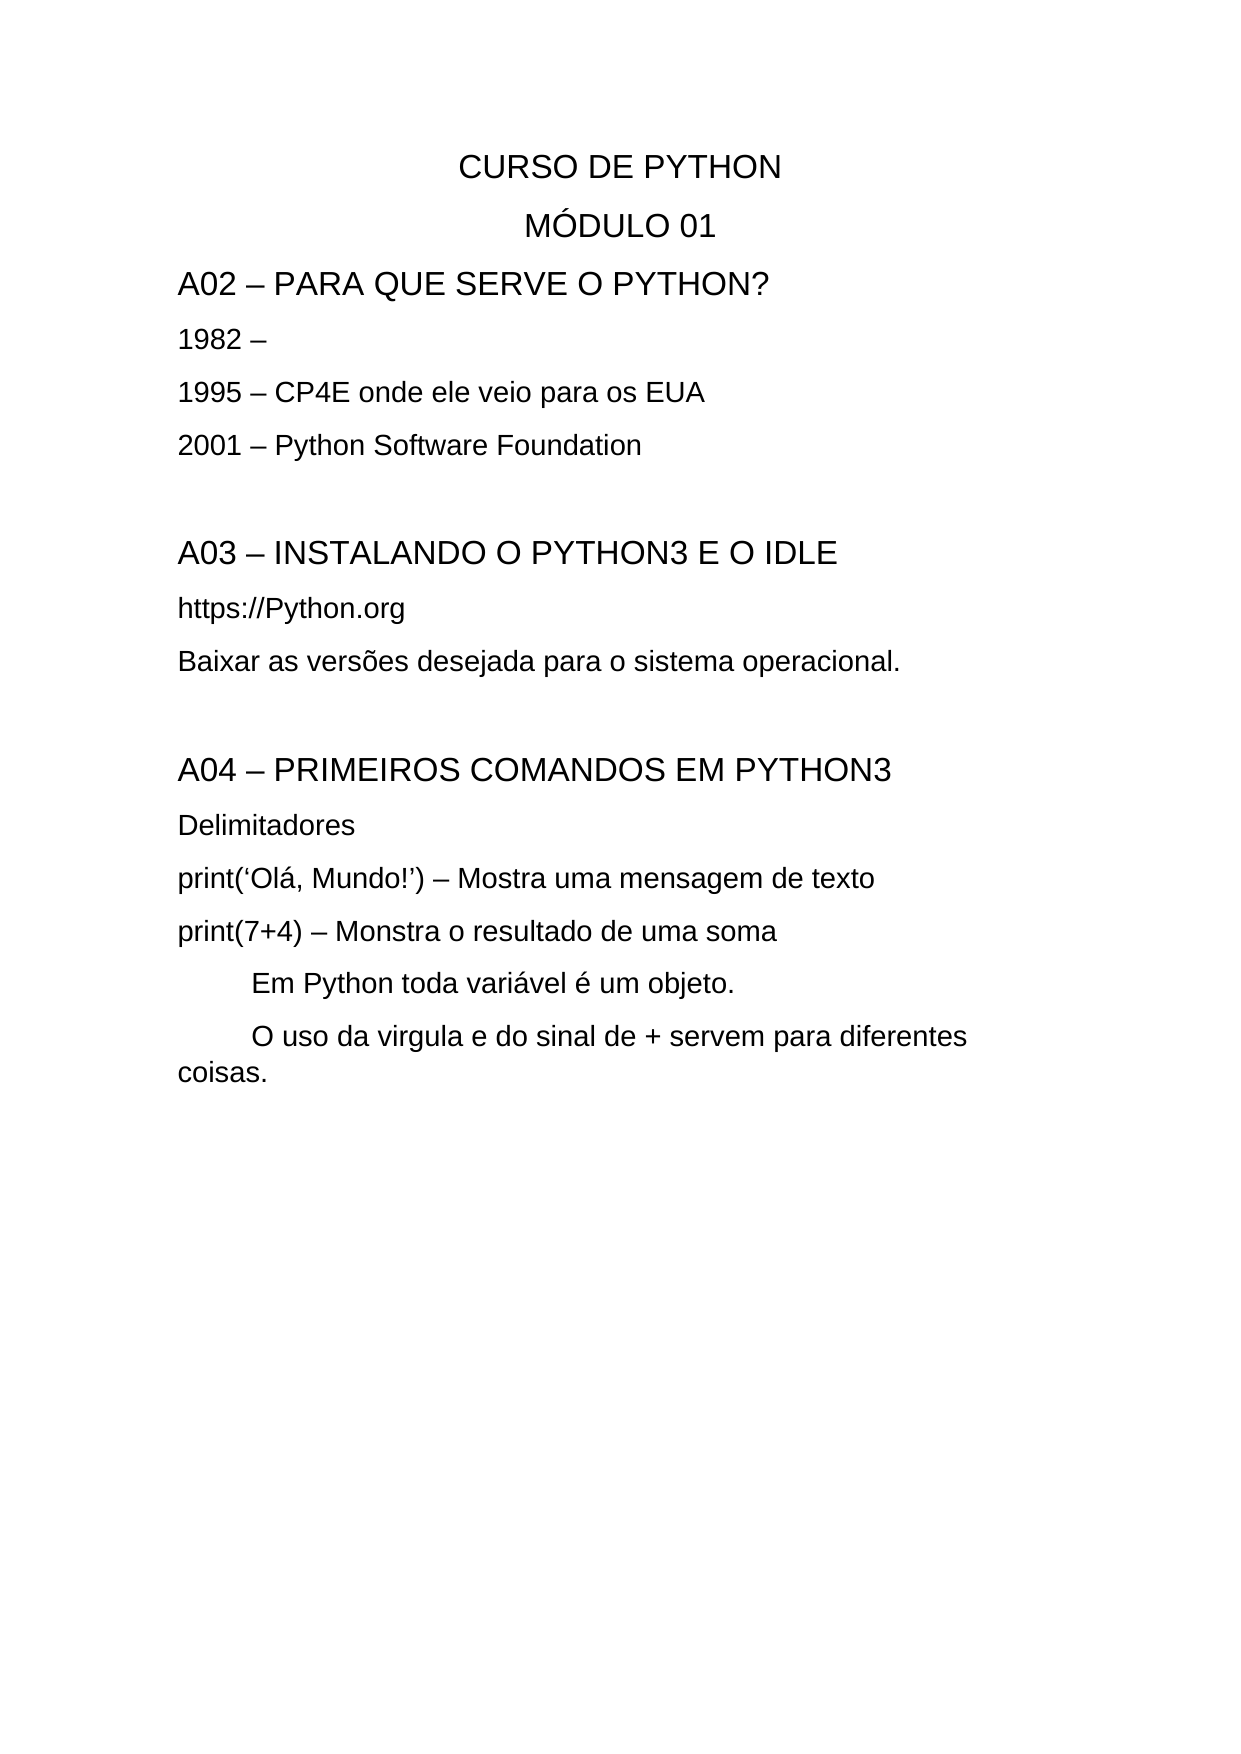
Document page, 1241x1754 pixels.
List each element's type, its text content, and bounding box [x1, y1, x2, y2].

text print(7+4) – Monstra o resultado de uma soma [177, 913, 1063, 947]
text A02 – PARA QUE SERVE O PYTHON? [177, 264, 1063, 302]
text Delimitadores [177, 808, 1063, 841]
text print(‘Olá, Mundo!’) – Mostra uma mensagem de texto [177, 861, 1063, 894]
text O uso da virgula e do sinal de + servem para diferentes coisas. [177, 1019, 1063, 1089]
text Baixar as versões desejada para o sistema operacional. [177, 644, 1063, 678]
text CURSO DE PYTHON [177, 148, 1063, 186]
text 1982 – [177, 322, 1063, 356]
text A04 – PRIMEIROS COMANDOS EM PYTHON3 [177, 750, 1063, 788]
text MÓDULO 01 [177, 206, 1063, 244]
text Em Python toda variável é um objeto. [177, 966, 1063, 1000]
text https://Python.org [177, 591, 1063, 625]
text A03 – INSTALANDO O PYTHON3 E O IDLE [177, 533, 1063, 572]
text 2001 – Python Software Foundation [177, 428, 1063, 461]
text 1995 – CP4E onde ele veio para os EUA [177, 375, 1063, 408]
